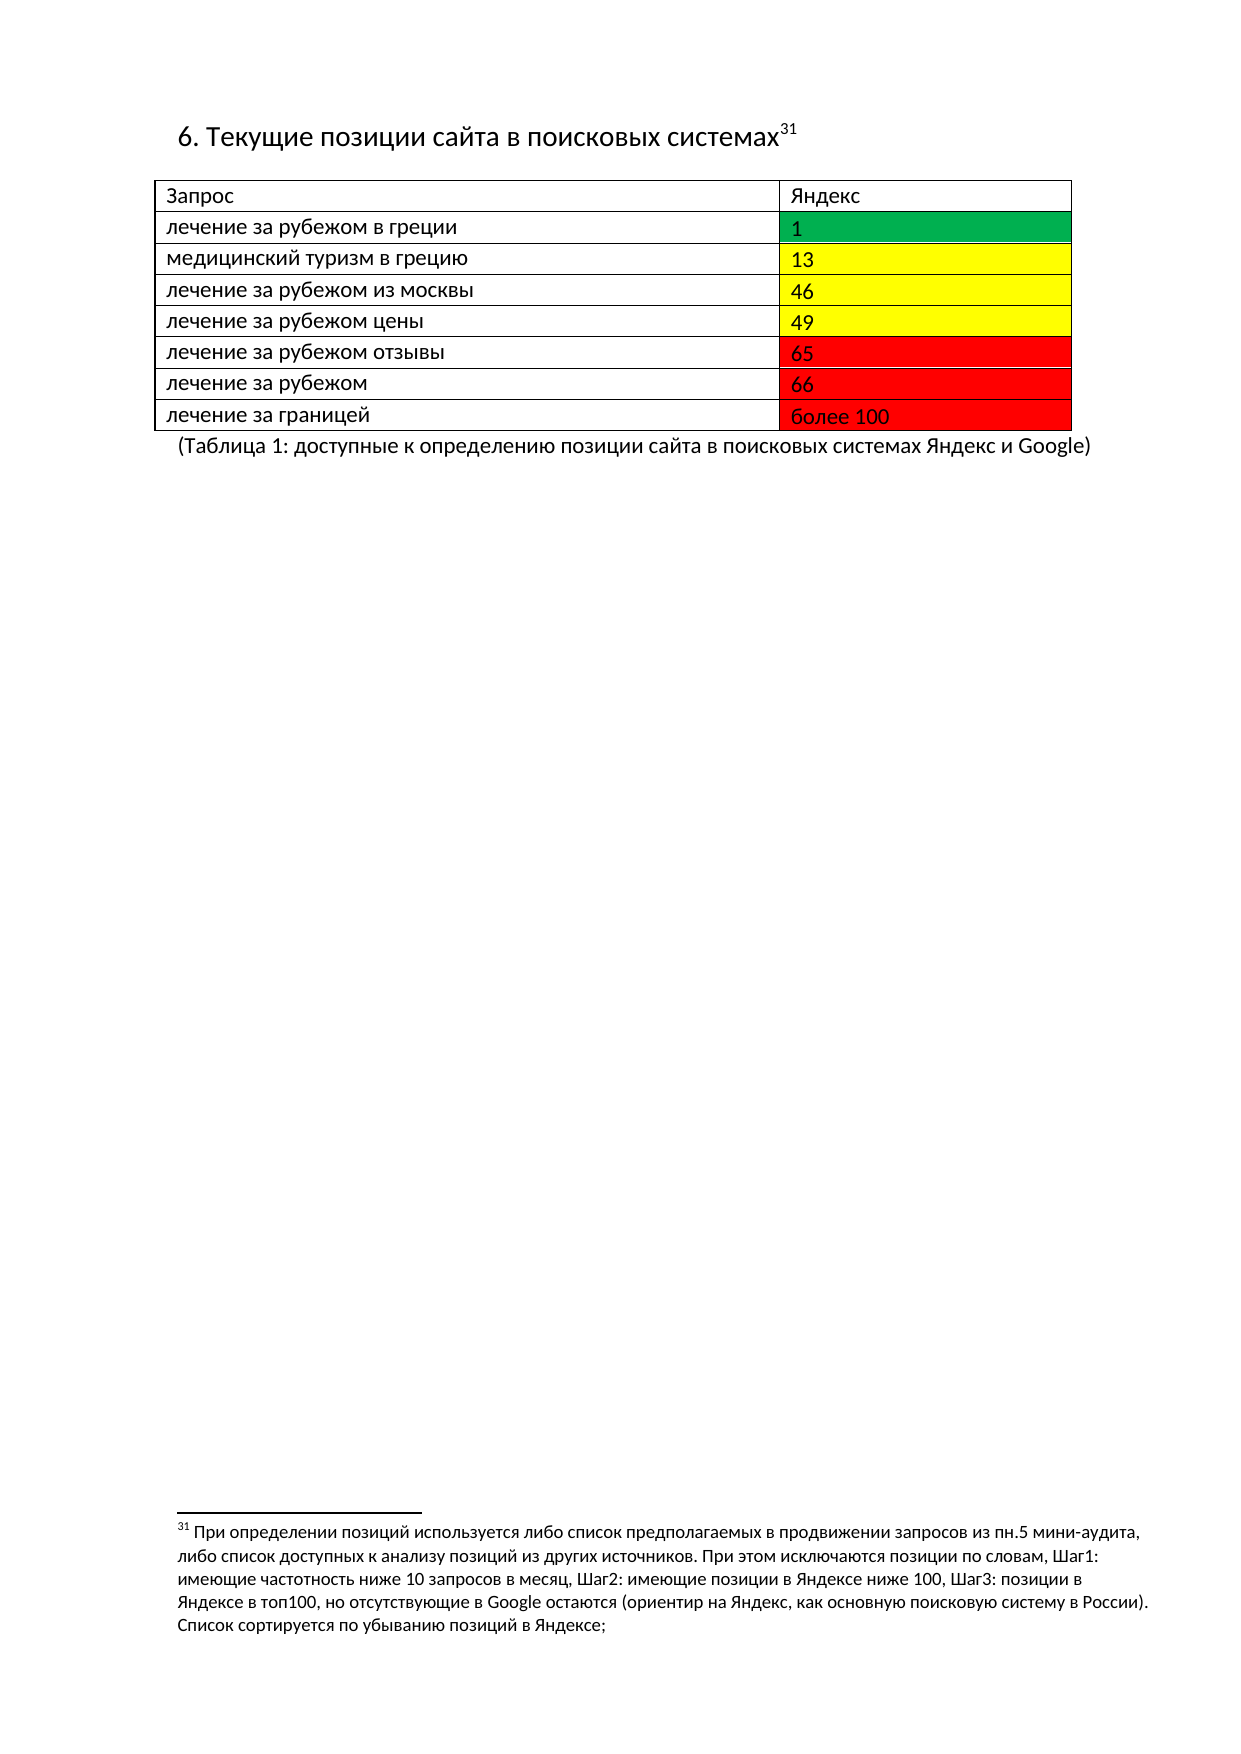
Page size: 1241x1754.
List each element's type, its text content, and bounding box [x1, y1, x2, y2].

table_cell медицинский туризм в грецию [156, 244, 779, 274]
table_cell лечение за рубежом в греции [156, 212, 779, 242]
text (Таблица 1: доступные к определению позиции сайта в поисковых системах Яндекс и Google) [177, 431, 1152, 459]
table_header Запрос [156, 181, 779, 211]
table_cell 46 [780, 275, 1071, 305]
table_cell лечение за рубежом цены [156, 306, 779, 336]
table_cell 1 [780, 212, 1071, 242]
table_cell лечение за рубежом отзывы [156, 337, 779, 367]
table_cell 49 [780, 306, 1071, 336]
table_cell лечение за рубежом [156, 369, 779, 399]
table_cell 13 [780, 244, 1071, 274]
text 6. Текущие позиции сайта в поисковых системах [177, 118, 1152, 154]
table_cell лечение за границей [156, 400, 779, 430]
table_cell 66 [780, 369, 1071, 399]
table_cell более 100 [780, 400, 1071, 430]
table_cell 65 [780, 337, 1071, 367]
table_header Яндекс [780, 181, 1071, 211]
table_cell лечение за рубежом из москвы [156, 275, 779, 305]
